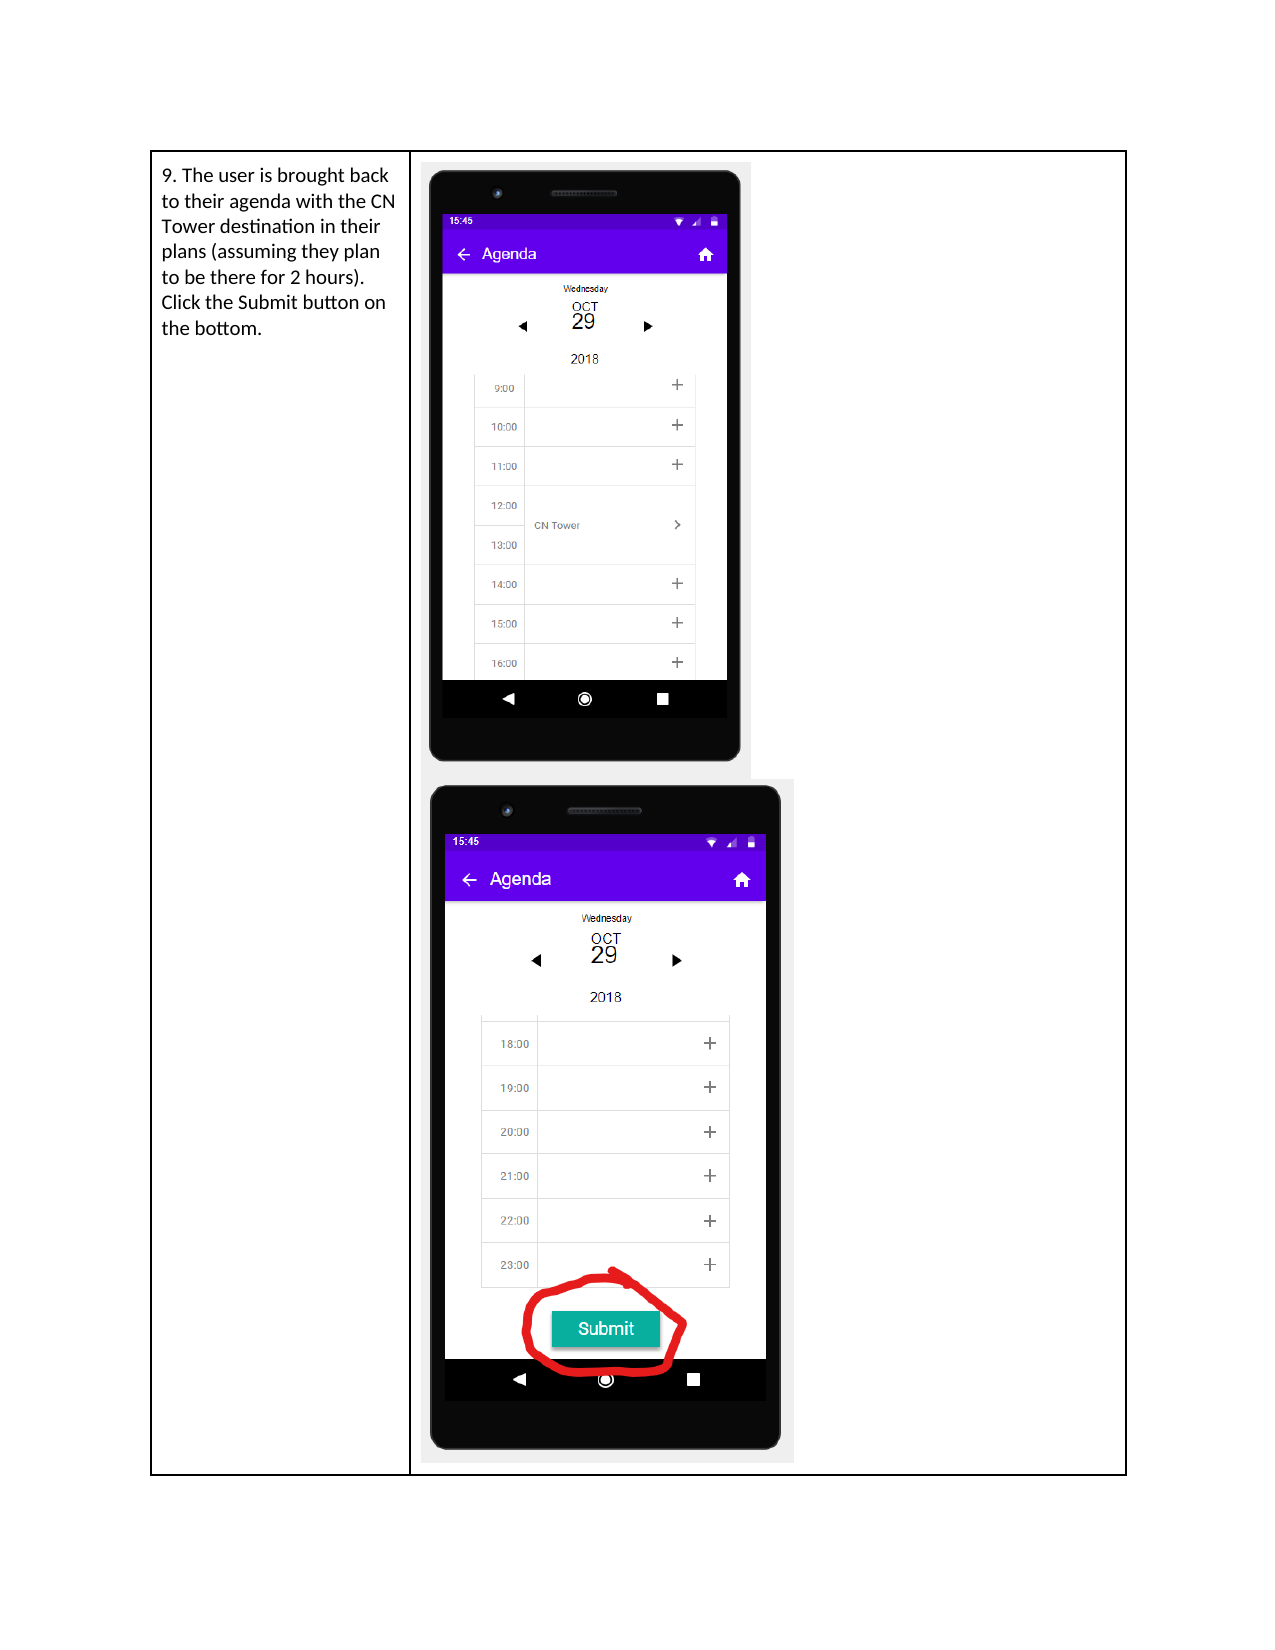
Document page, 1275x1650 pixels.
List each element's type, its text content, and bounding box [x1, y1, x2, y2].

picture [420, 162, 794, 1463]
table_cell 9. The user is brought back to their agenda with the CN Tower destination in their plans (assuming they plan to be there for 2 hours). Click the Submit button on the bottom. [152, 152, 409, 1473]
table_cell [411, 152, 1125, 1473]
